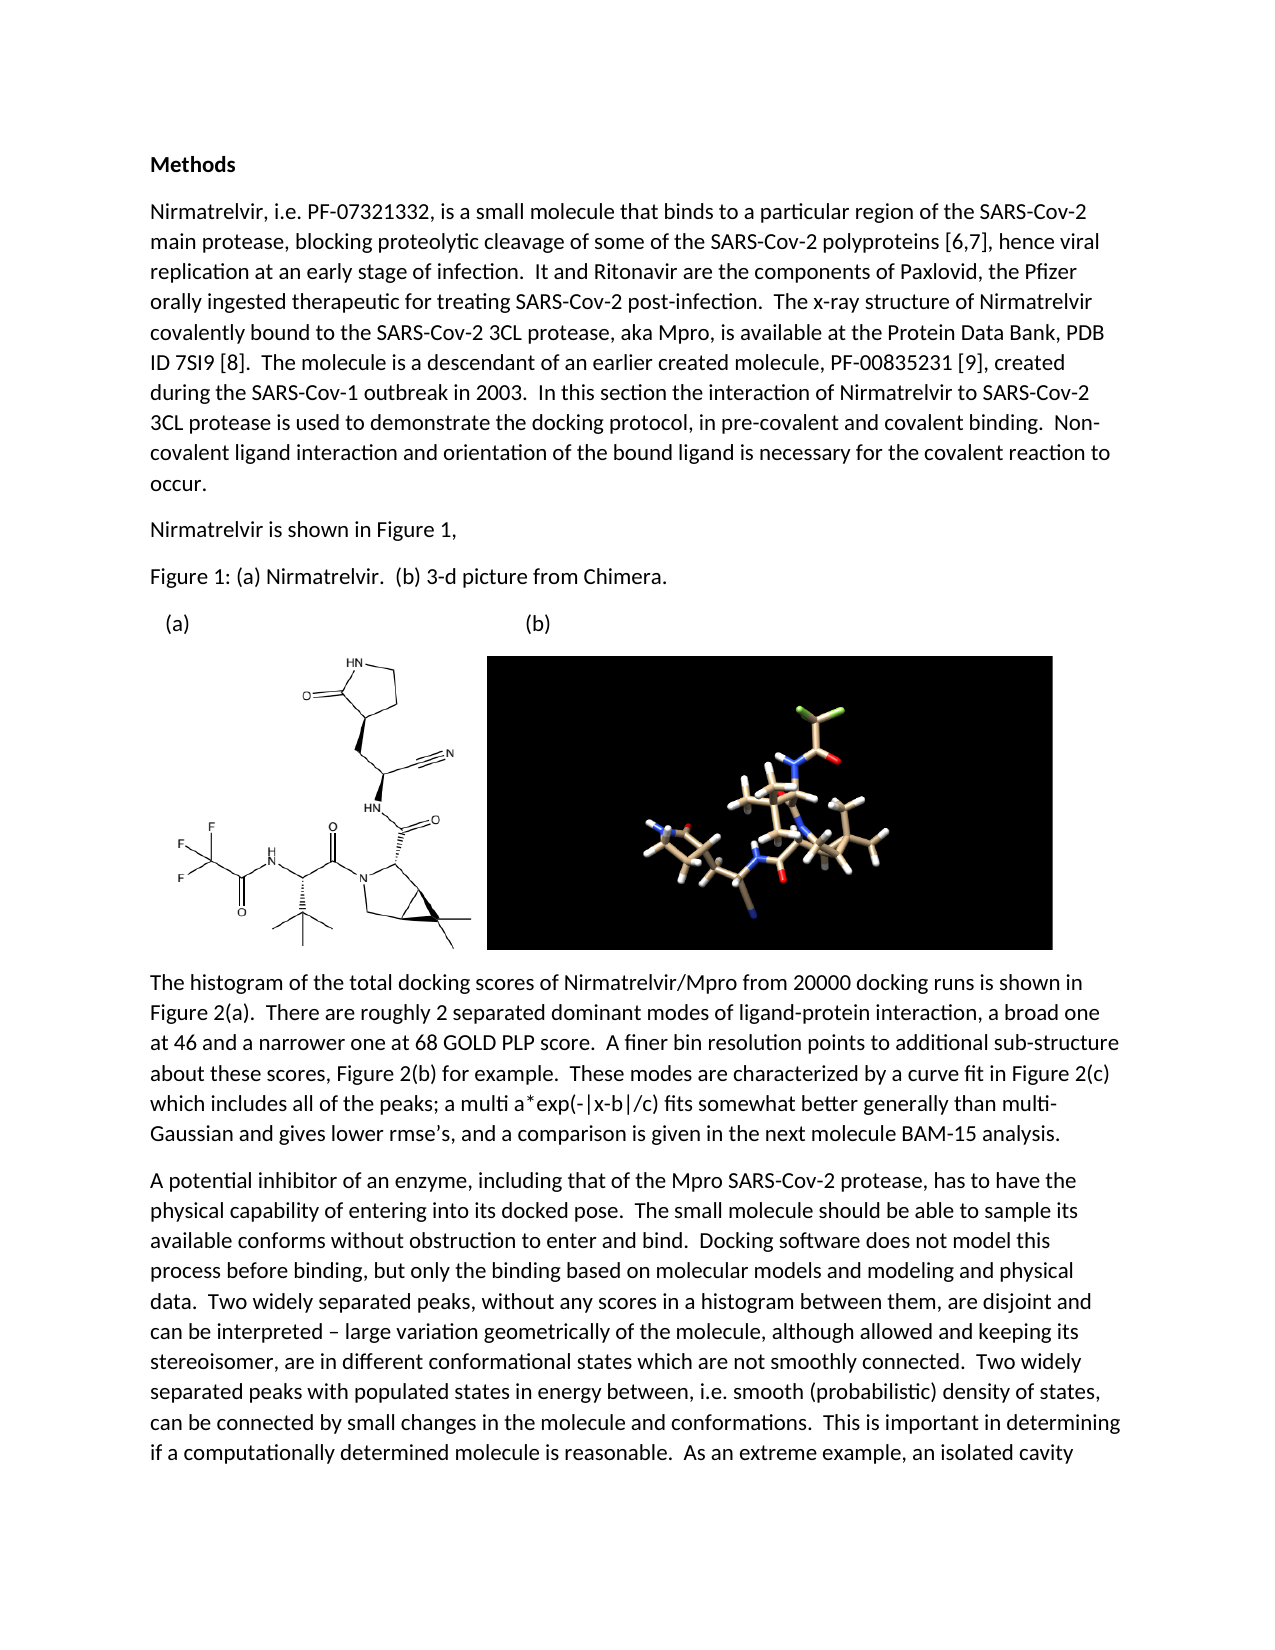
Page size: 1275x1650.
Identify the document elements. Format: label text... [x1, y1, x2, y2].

list (b) [165, 609, 1125, 637]
text Figure 1: (a) Nirmatrelvir. (b) 3-d picture from Chimera. [150, 562, 1125, 591]
text The histogram of the total docking scores of Nirmatrelvir/Mpro from 20000 docking runs is shown in Figure 2(a). There are roughly 2 separated dominant modes of ligand-protein interaction, a broad one at 46 and a narrower one at 68 GOLD PLP score. A finer bin resolution points to additional sub-structure about these scores, Figure 2(b) for example. These modes are characterized by a curve fit in Figure 2(c) which includes all of the peaks; a multi a*exp(-|x-b|/c) fits somewhat better generally than multi-Gaussian and gives lower rmse’s, and a comparison is given in the next molecule BAM-15 analysis. [150, 968, 1125, 1147]
text Methods [150, 150, 1125, 178]
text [150, 1166, 1125, 1466]
text Nirmatrelvir is shown in Figure 1, [150, 516, 1125, 544]
text Nirmatrelvir, i.e. PF-07321332, is a small molecule that binds to a particular region of the SARS-Cov-2 main protease, blocking proteolytic cleavage of some of the SARS-Cov-2 polyproteins [6,7], hence viral replication at an early stage of infection. It and Ritonavir are the components of Paxlovid, the Pfizer orally ingested therapeutic for treating SARS-Cov-2 post-infection. The x-ray structure of Nirmatrelvir covalently bound to the SARS-Cov-2 3CL protease, aka Mpro, is available at the Protein Data Bank, PDB ID 7SI9 [8]. The molecule is a descendant of an earlier created molecule, PF-00835231 [9], created during the SARS-Cov-1 outbreak in 2003. In this section the interaction of Nirmatrelvir to SARS-Cov-2 3CL protease is used to demonstrate the docking protocol, in pre-covalent and covalent binding. Non-covalent ligand interaction and orientation of the bound ligand is necessary for the covalent reaction to occur. [150, 197, 1125, 497]
picture [487, 656, 1053, 950]
